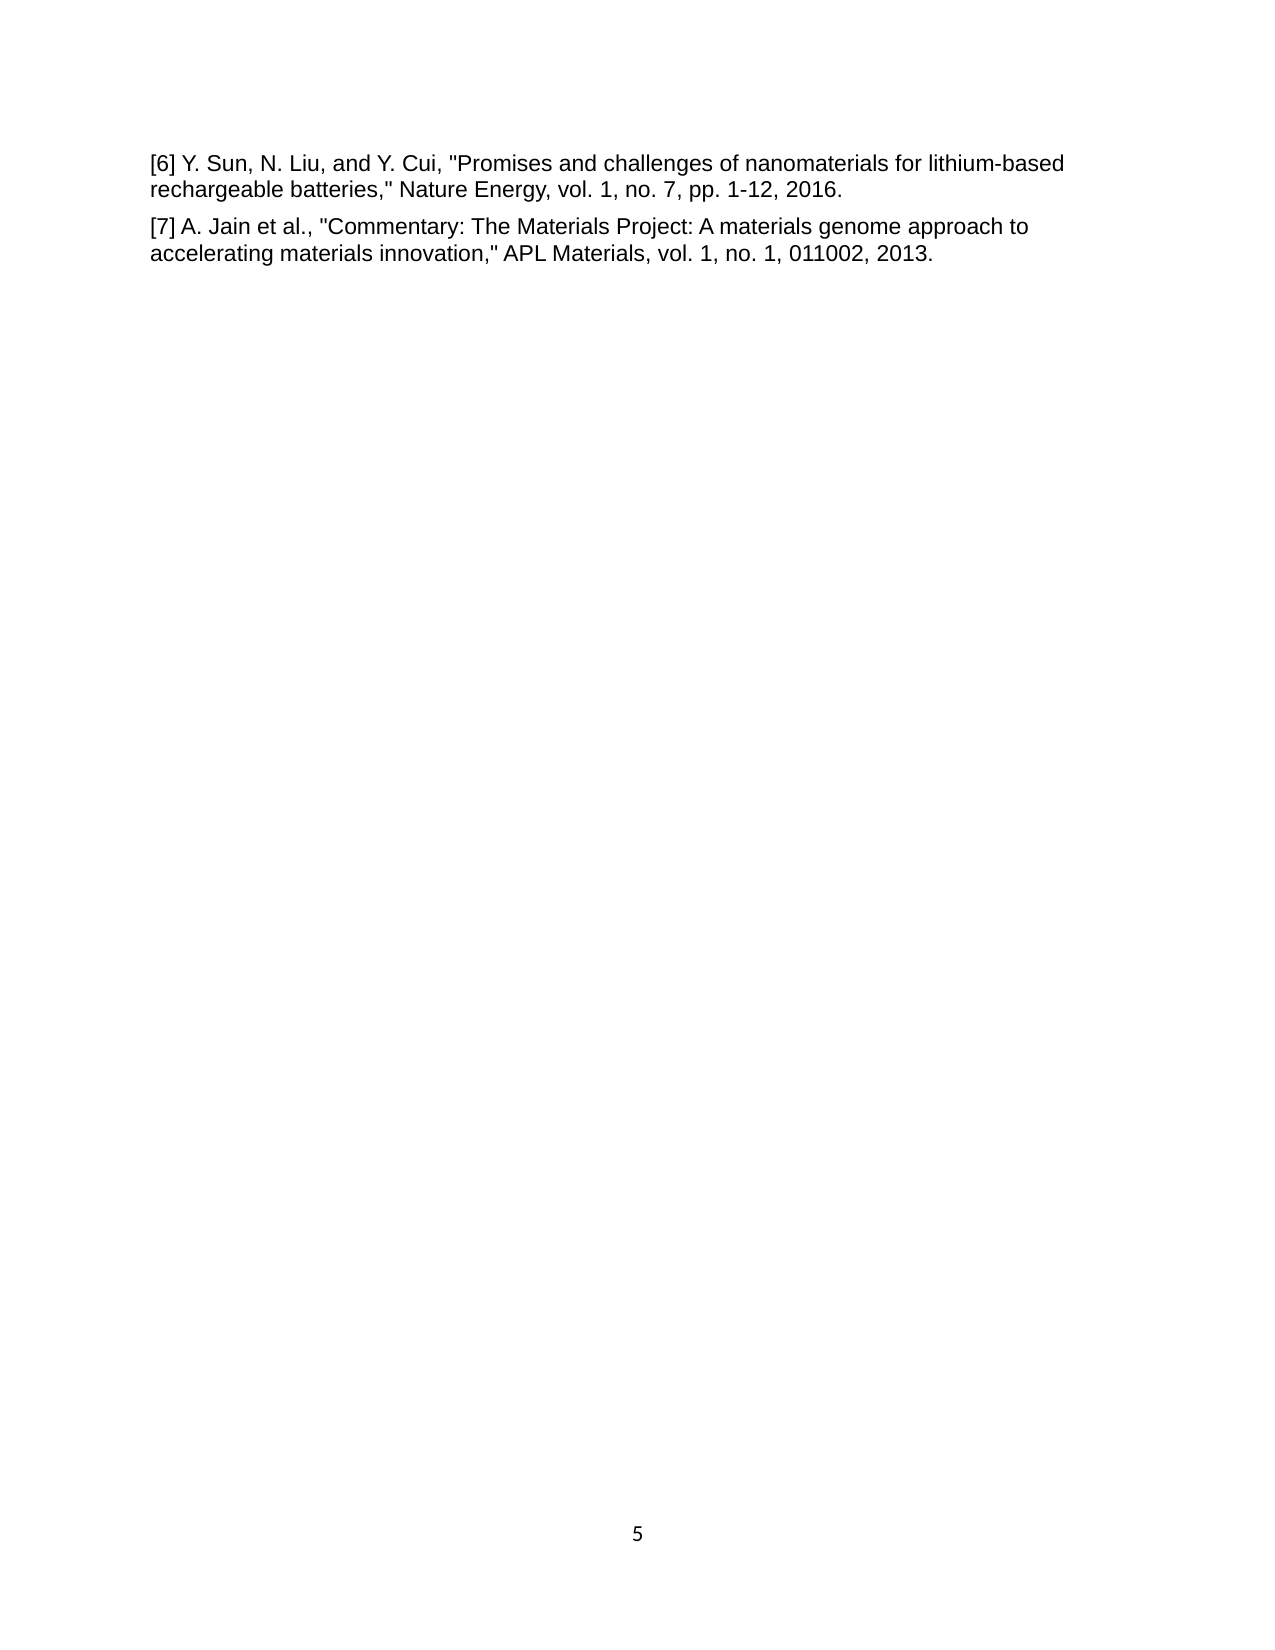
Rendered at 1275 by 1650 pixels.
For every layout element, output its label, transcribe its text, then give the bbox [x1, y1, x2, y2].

text [7] A. Jain et al., "Commentary: The Materials Project: A materials genome approach to accelerating materials innovation," APL Materials, vol. 1, no. 1, 011002, 2013. [150, 213, 1125, 266]
text [6] Y. Sun, N. Liu, and Y. Cui, "Promises and challenges of nanomaterials for lithium-based rechargeable batteries," Nature Energy, vol. 1, no. 7, pp. 1-12, 2016. [150, 150, 1125, 203]
